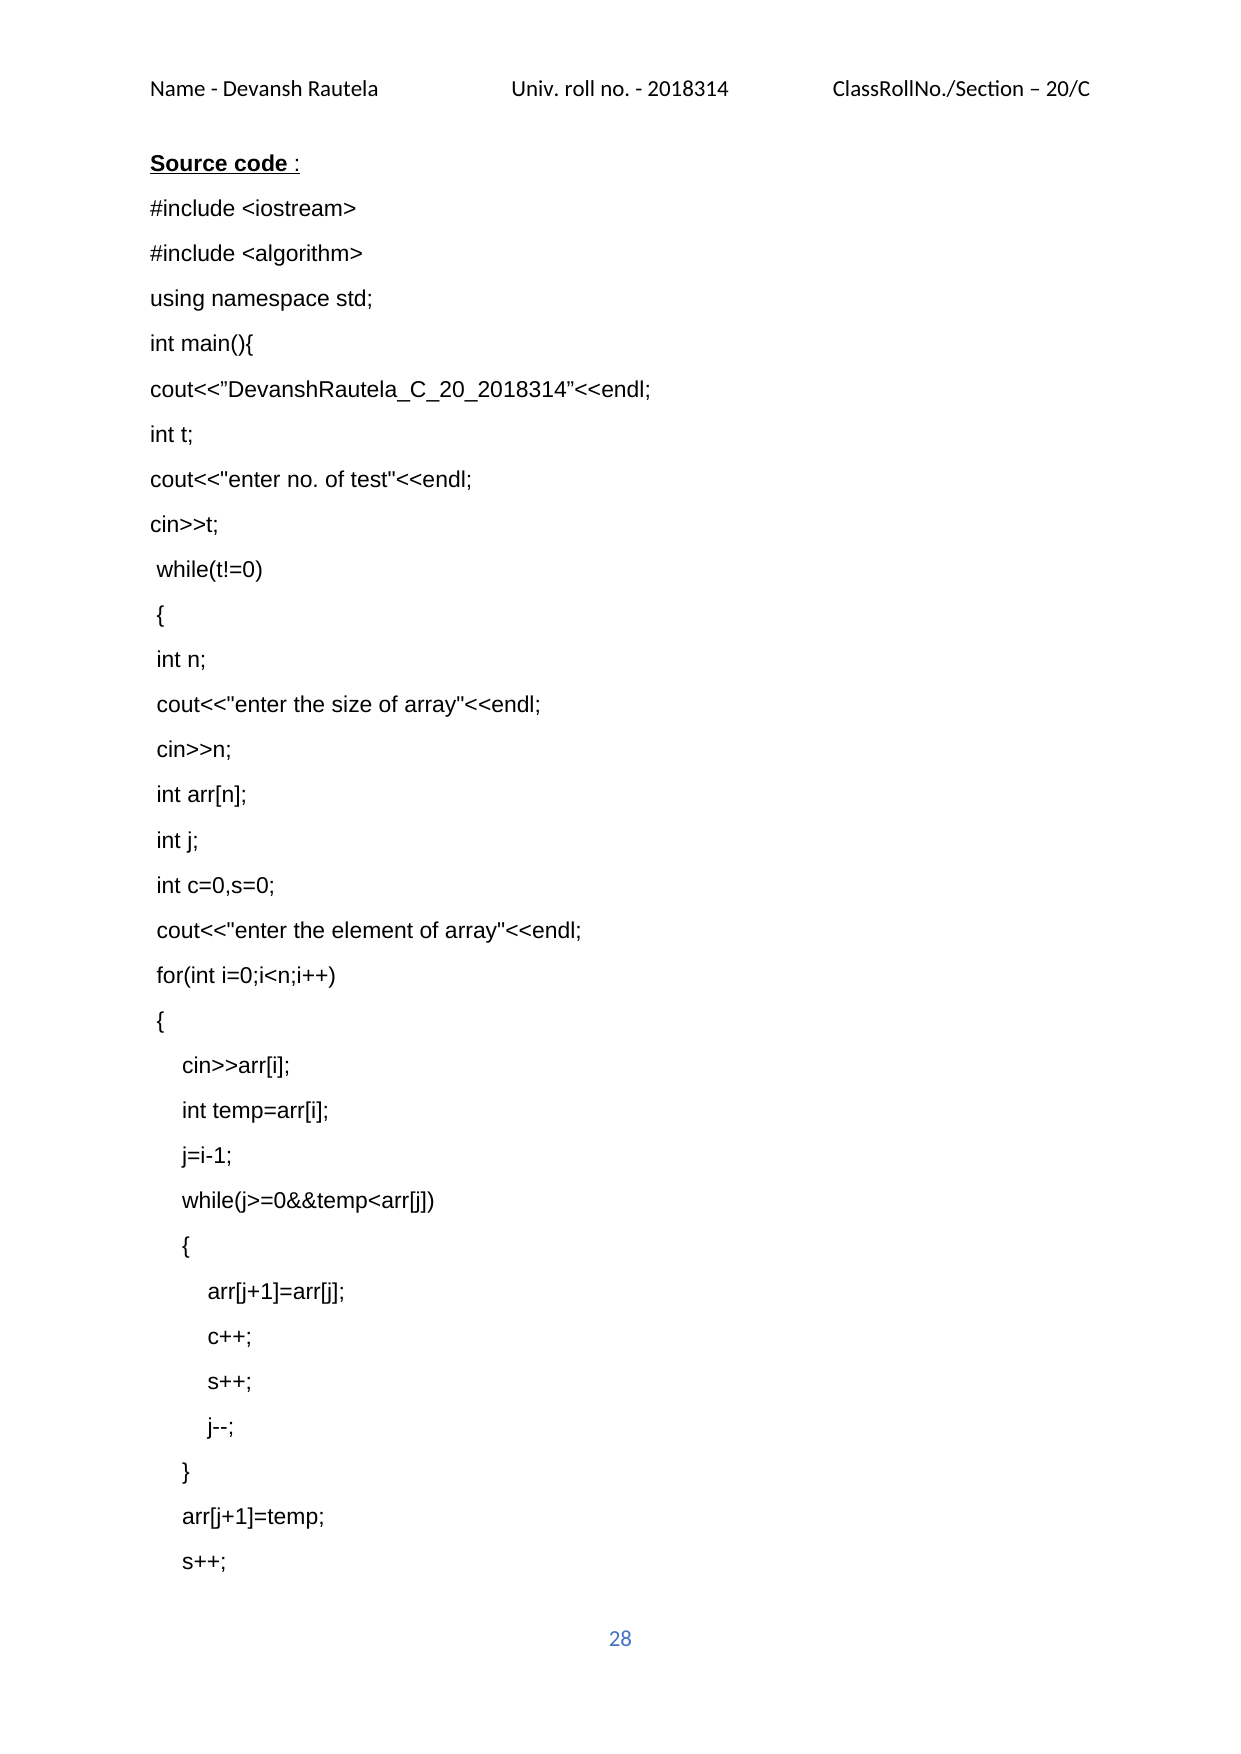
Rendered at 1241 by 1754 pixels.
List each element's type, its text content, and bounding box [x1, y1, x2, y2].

text int n; [150, 646, 1090, 672]
text } [150, 1458, 1090, 1484]
text cin>>n; [150, 736, 1090, 763]
text cin>>t; [150, 511, 1090, 537]
text using namespace std; [150, 285, 1090, 312]
text arr[j+1]=temp; [150, 1503, 1090, 1529]
text int j; [150, 827, 1090, 853]
text { [150, 1232, 1090, 1259]
text s++; [150, 1548, 1090, 1574]
text c++; [150, 1323, 1090, 1349]
text Source code : [150, 150, 1090, 176]
text cout<<"enter no. of test"<<endl; [150, 466, 1090, 492]
text { [150, 1007, 1090, 1033]
text s++; [150, 1368, 1090, 1394]
text int temp=arr[i]; [150, 1097, 1090, 1123]
text int arr[n]; [150, 781, 1090, 808]
text int main(){ [150, 330, 1090, 357]
text while(j>=0&&temp<arr[j]) [150, 1187, 1090, 1214]
text j--; [150, 1413, 1090, 1439]
text #include <algorithm> [150, 240, 1090, 267]
text { [150, 601, 1090, 627]
text cout<<"enter the element of array"<<endl; [150, 917, 1090, 943]
text #include <iostream> [150, 195, 1090, 221]
text while(t!=0) [150, 556, 1090, 582]
text int c=0,s=0; [150, 872, 1090, 898]
text for(int i=0;i<n;i++) [150, 962, 1090, 988]
text cin>>arr[i]; [150, 1052, 1090, 1078]
text cout<<”DevanshRautela_C_20_2018314”<<endl; [150, 376, 1090, 402]
text arr[j+1]=arr[j]; [150, 1278, 1090, 1304]
text j=i-1; [150, 1142, 1090, 1169]
text int t; [150, 421, 1090, 447]
text cout<<"enter the size of array"<<endl; [150, 691, 1090, 718]
